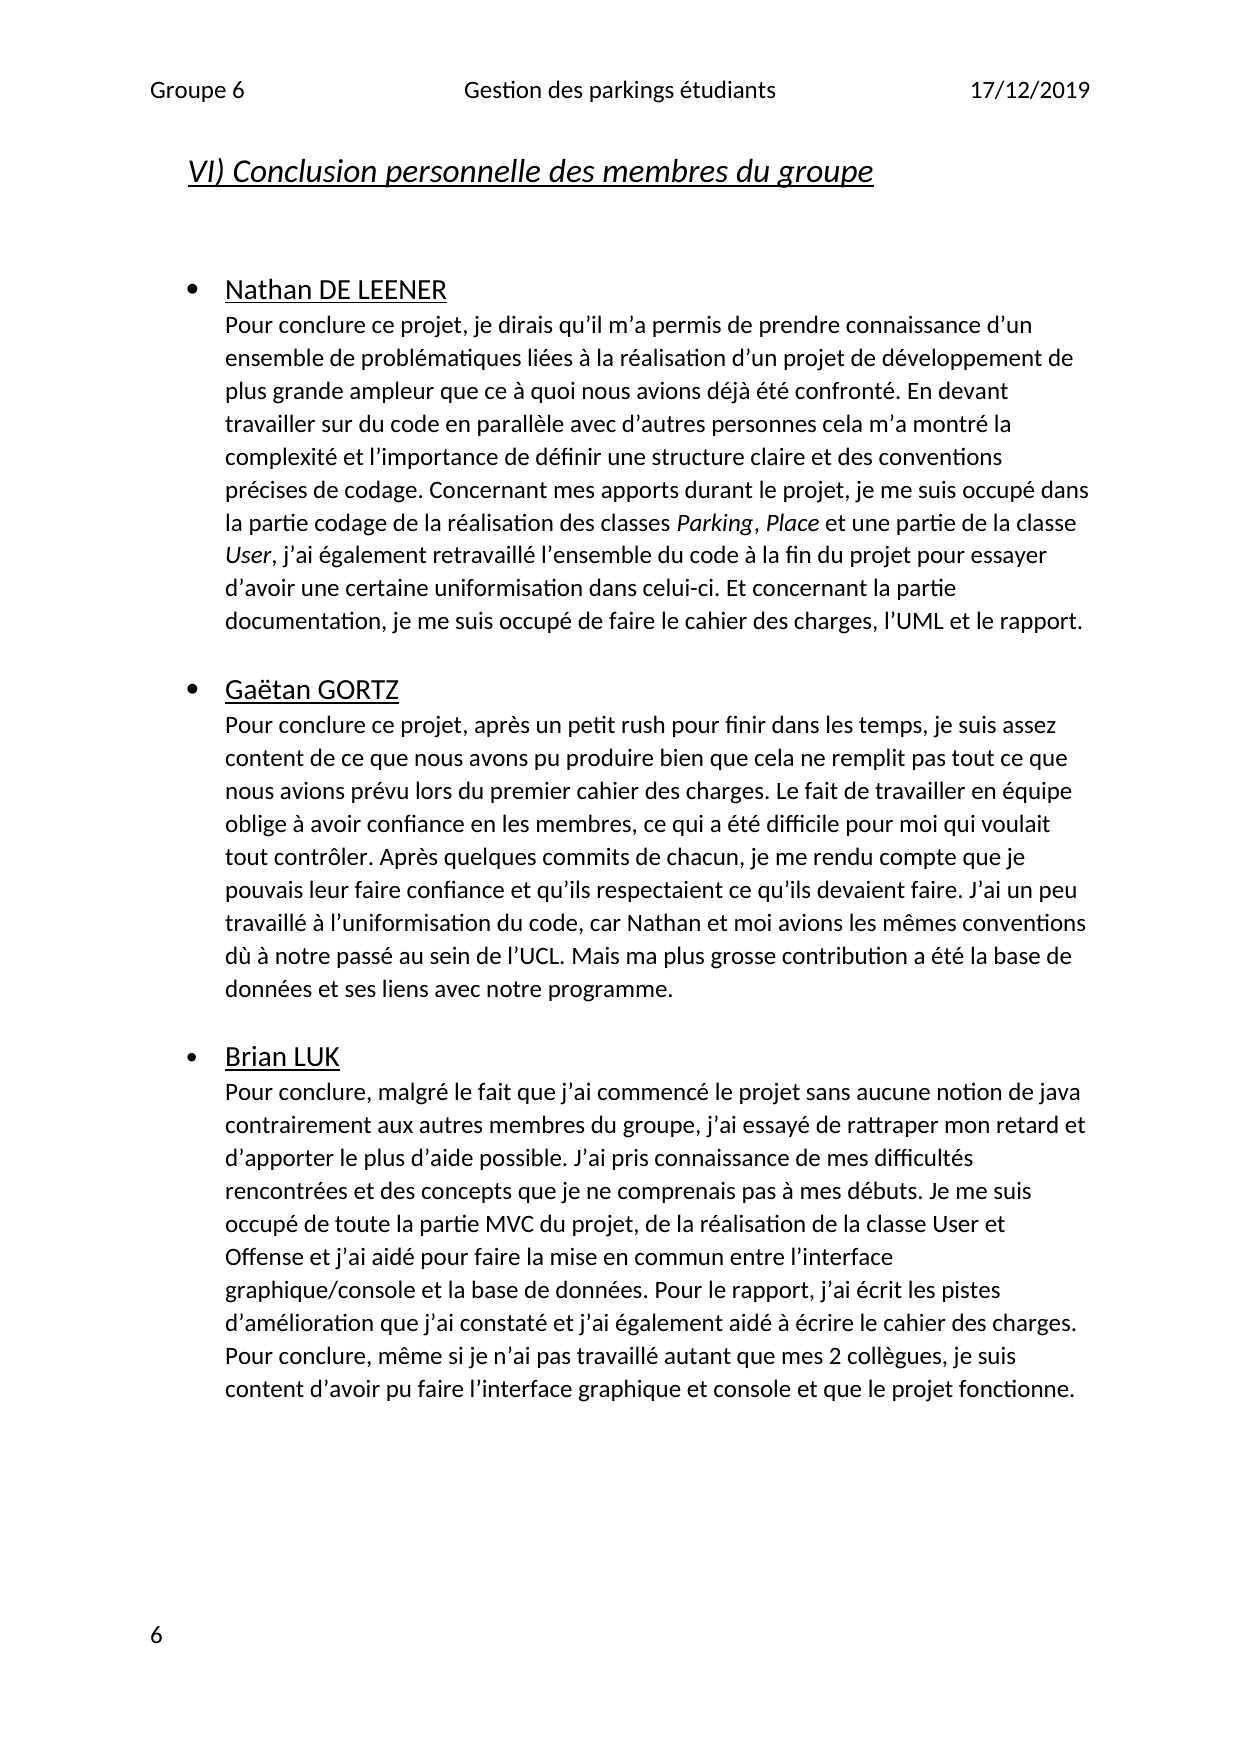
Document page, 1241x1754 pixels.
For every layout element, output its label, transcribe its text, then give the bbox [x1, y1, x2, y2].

list Pour conclure, même si je n’ai pas travaillé autant que mes 2 collègues, je suis content d’avoir pu faire l’interface graphique et console et que le projet fonctionne. [225, 1340, 1090, 1403]
list Gaëtan GORTZ Pour conclure ce projet, après un petit rush pour finir dans les temps, je suis assez content de ce que nous avons pu produire bien que cela ne remplit pas tout ce que nous avions prévu lors du premier cahier des charges. Le fait de travailler en équipe oblige à avoir confiance en les membres, ce qui a été difficile pour moi qui voulait tout contrôler. Après quelques commits de chacun, je me rendu compte que je pouvais leur faire confiance et qu’ils respectaient ce qu’ils devaient faire. J’ai un peu travaillé à l’uniformisation du code, car Nathan et moi avions les mêmes conventions dù à notre passé au sein de l’UCL. Mais ma plus grosse contribution a été la base de données et ses liens avec notre programme. [187, 671, 1090, 1036]
text VI) Conclusion personnelle des membres du groupe [187, 150, 1090, 191]
list Nathan DE LEENER Pour conclure ce projet, je dirais qu’il m’a permis de prendre connaissance d’un ensemble de problématiques liées à la réalisation d’un projet de développement de plus grande ampleur que ce à quoi nous avions déjà été confronté. En devant travailler sur du code en parallèle avec d’autres personnes cela m’a montré la complexité et l’importance de définir une structure claire et des conventions précises de codage. Concernant mes apports durant le projet, je me suis occupé dans la partie codage de la réalisation des classes Parking, Place et une partie de la classe User, j’ai également retravaillé l’ensemble du code à la fin du projet pour essayer d’avoir une certaine uniformisation dans celui-ci. Et concernant la partie documentation, je me suis occupé de faire le cahier des charges, l’UML et le rapport. [187, 271, 1090, 669]
list Brian LUK Pour conclure, malgré le fait que j’ai commencé le projet sans aucune notion de java contrairement aux autres membres du groupe, j’ai essayé de rattraper mon retard et d’apporter le plus d’aide possible. J’ai pris connaissance de mes difficultés rencontrées et des concepts que je ne comprenais pas à mes débuts. Je me suis occupé de toute la partie MVC du projet, de la réalisation de la classe User et Offense et j’ai aidé pour faire la mise en commun entre l’interface graphique/console et la base de données. Pour le rapport, j’ai écrit les pistes d’amélioration que j’ai constaté et j’ai également aidé à écrire le cahier des charges. [187, 1038, 1090, 1337]
